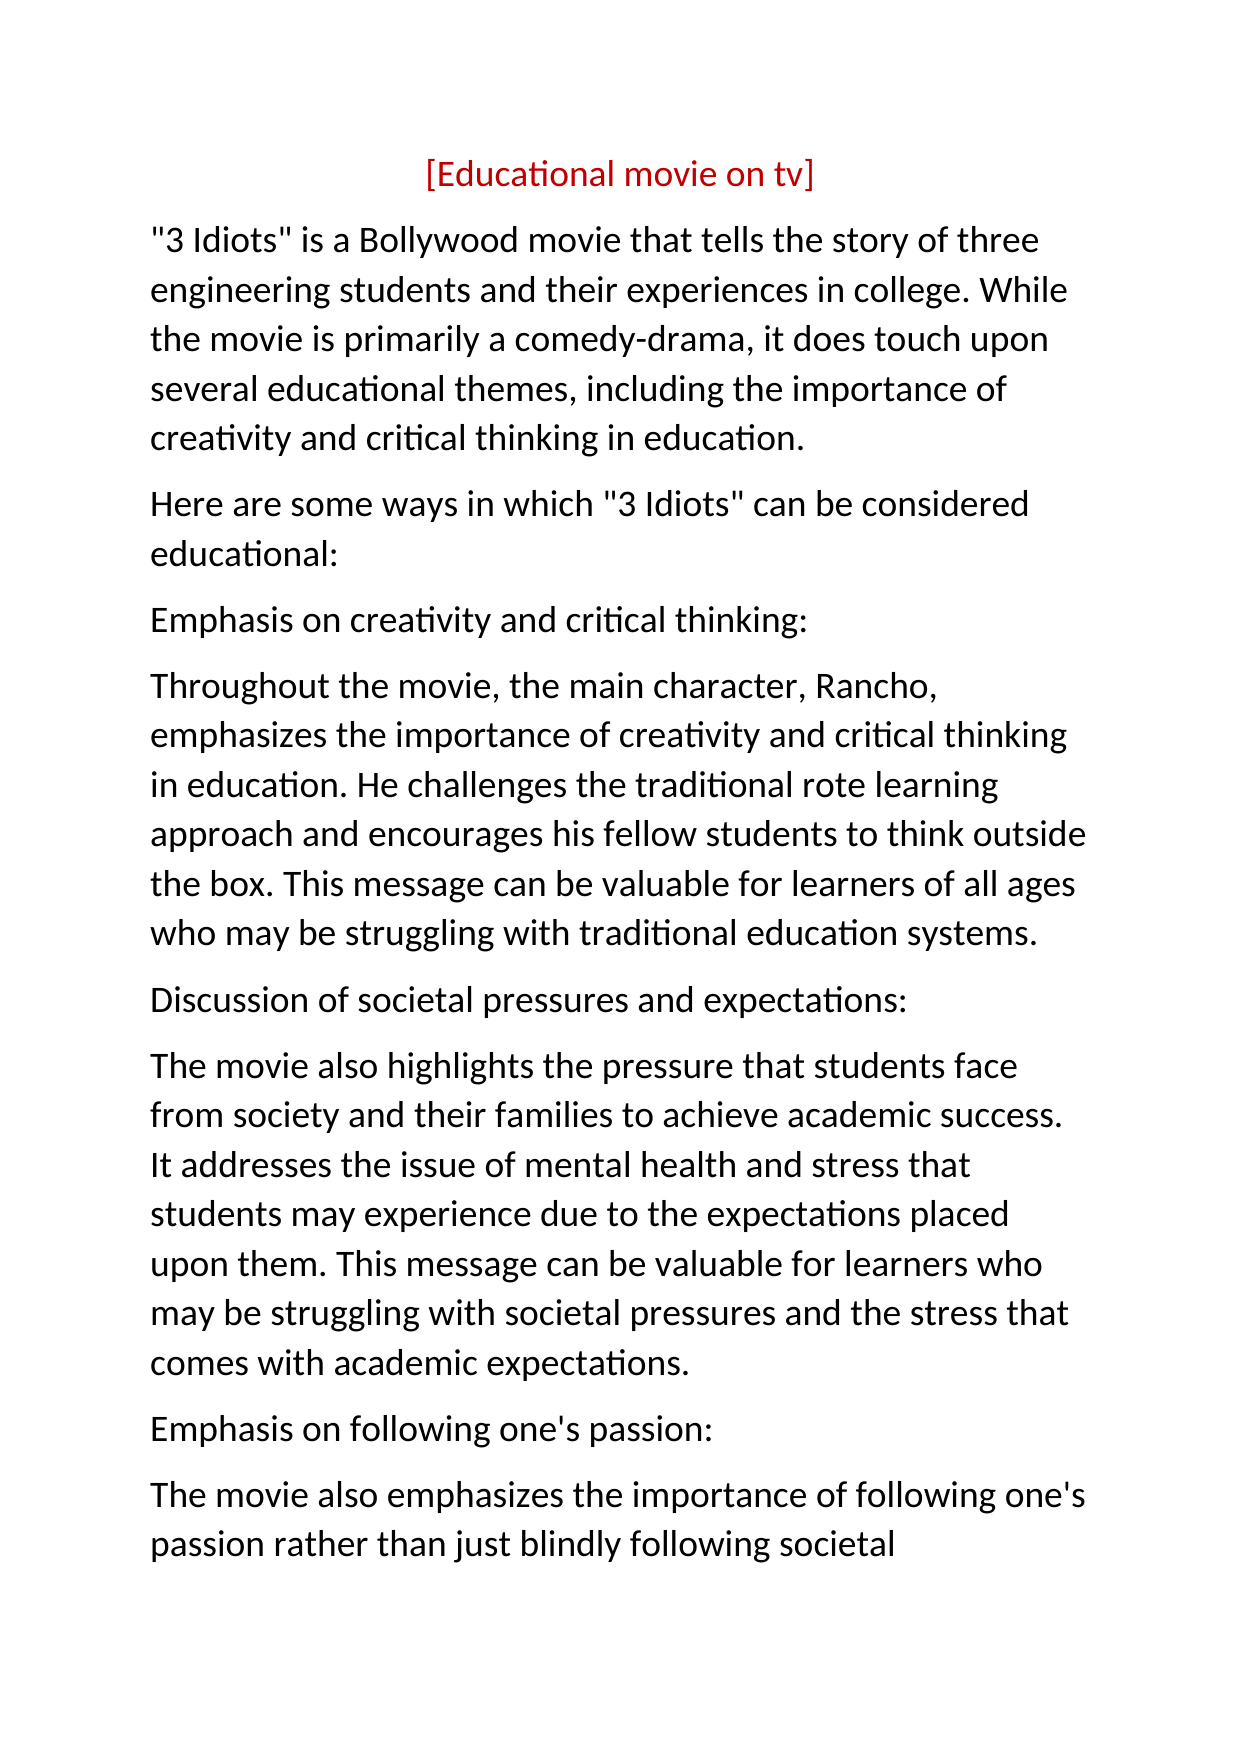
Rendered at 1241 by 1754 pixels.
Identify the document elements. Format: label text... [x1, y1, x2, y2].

text The movie also highlights the pressure that students face from society and their families to achieve academic success. It addresses the issue of mental health and stress that students may experience due to the expectations placed upon them. This message can be valuable for learners who may be struggling with societal pressures and the stress that comes with academic expectations. [150, 1042, 1090, 1384]
text Throughout the movie, the main character, Rancho, emphasizes the importance of creativity and critical thinking in education. He challenges the traditional rote learning approach and encourages his fellow students to think outside the box. This message can be valuable for learners of all ages who may be struggling with traditional education systems. [150, 662, 1090, 955]
text Emphasis on creativity and critical thinking: [150, 596, 1090, 642]
text Here are some ways in which "3 Idiots" can be considered educational: [150, 480, 1090, 576]
text Emphasis on following one's passion: [150, 1405, 1090, 1451]
text [Educational movie on tv] [150, 150, 1090, 196]
text "3 Idiots" is a Bollywood movie that tells the story of three engineering students and their experiences in college. While the movie is primarily a comedy-drama, it does touch upon several educational themes, including the importance of creativity and critical thinking in education. [150, 216, 1090, 460]
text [150, 1471, 1090, 1566]
text Discussion of societal pressures and expectations: [150, 976, 1090, 1021]
